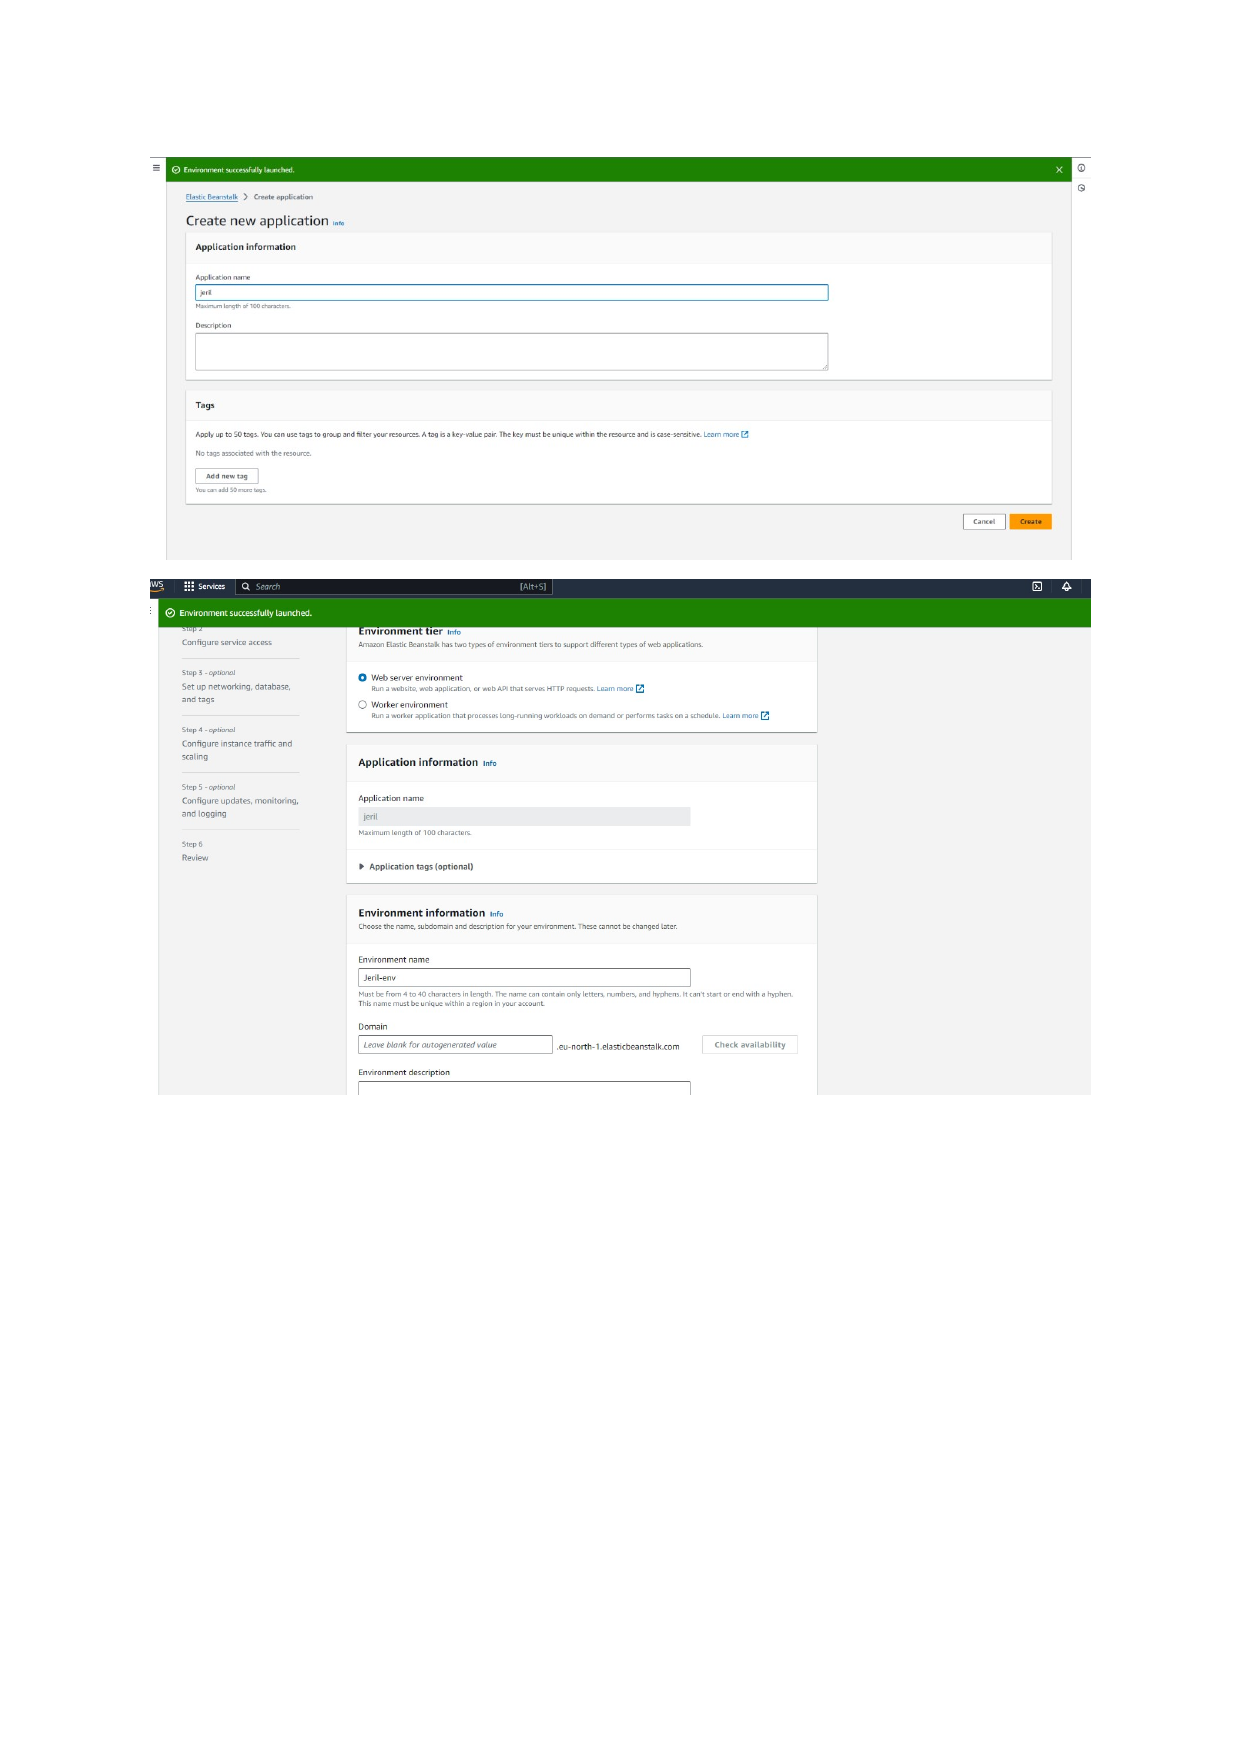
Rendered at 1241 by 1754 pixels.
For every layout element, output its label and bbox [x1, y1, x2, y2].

picture [150, 157, 1091, 560]
picture [150, 579, 1091, 1095]
